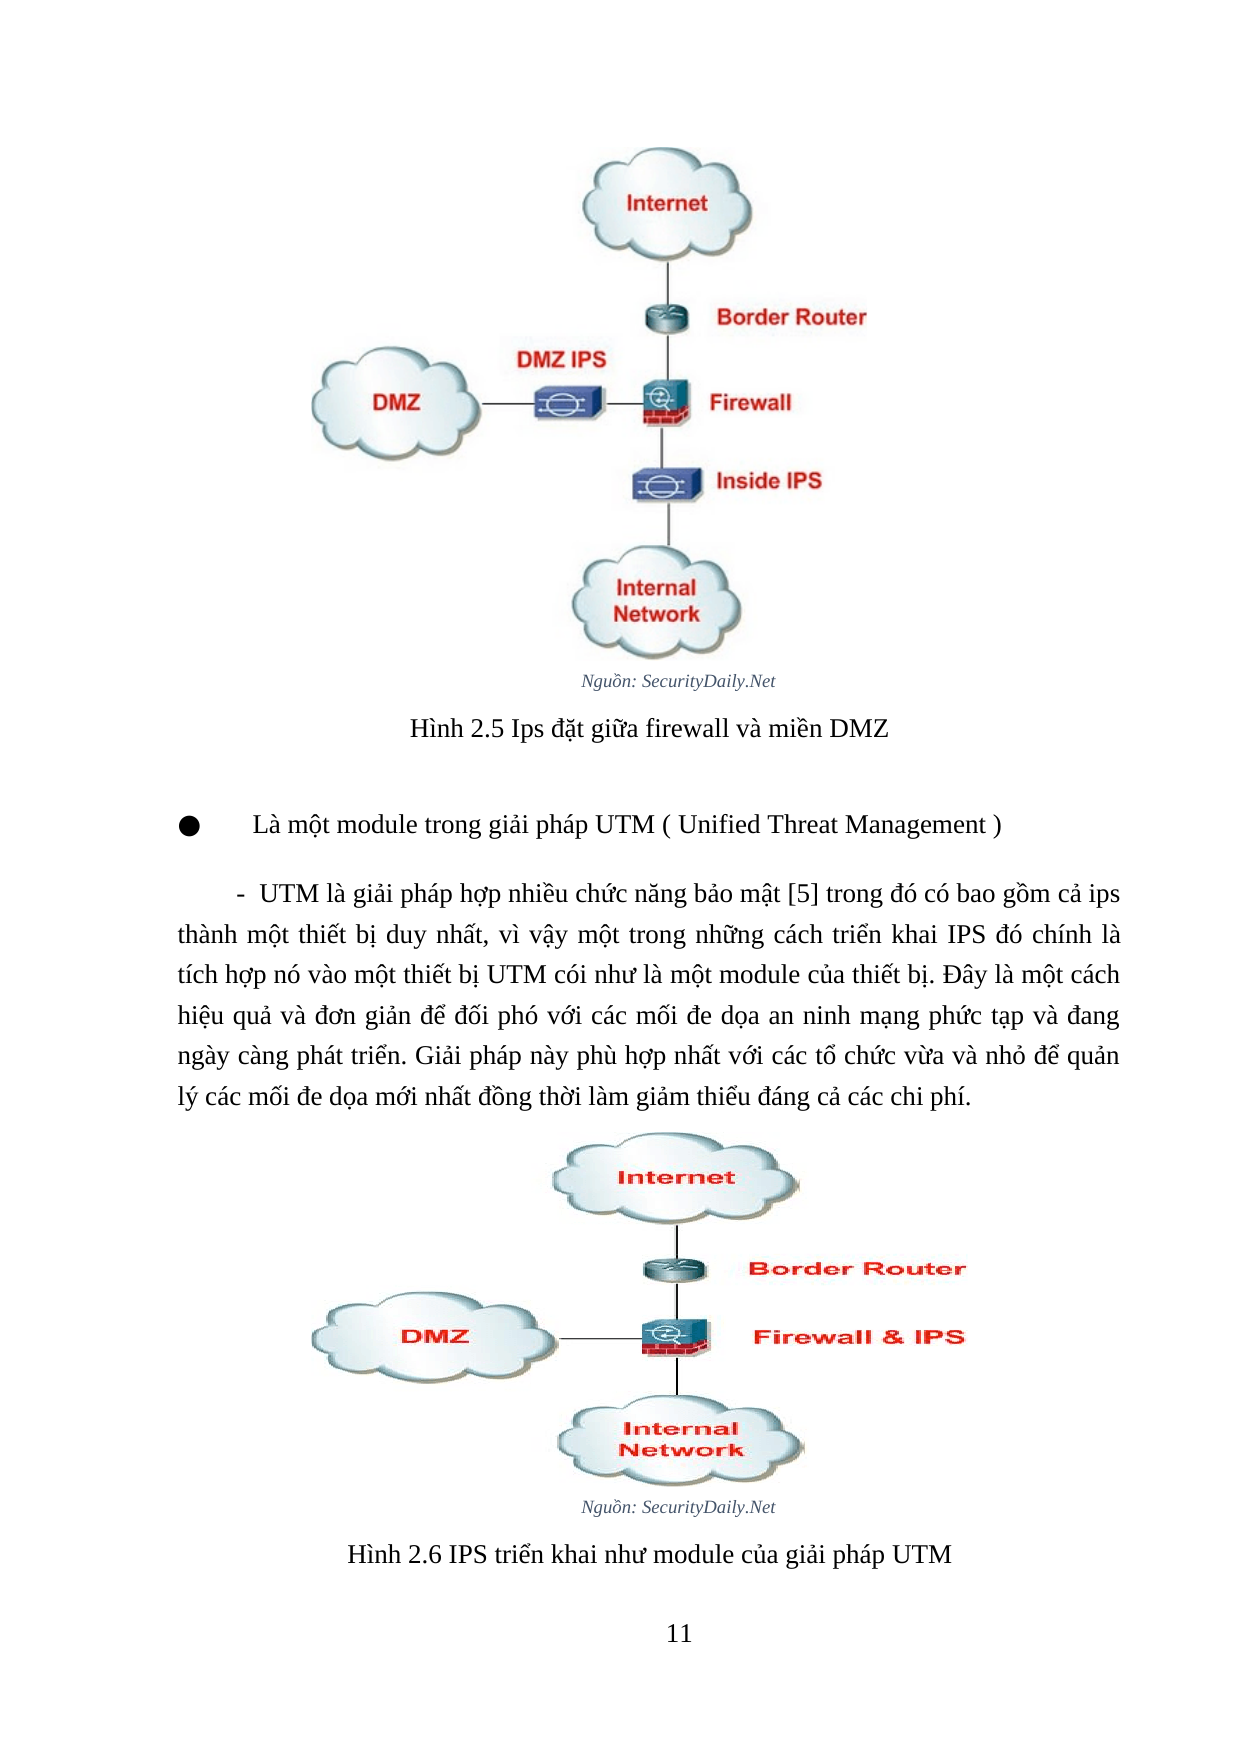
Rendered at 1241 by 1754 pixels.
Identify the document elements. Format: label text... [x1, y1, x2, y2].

list Là một module trong giải pháp UTM ( Unified Threat Management ) [177, 793, 1122, 848]
picture [311, 147, 868, 661]
text Hình 2.6 IPS triển khai như module của giải pháp UTM [177, 1538, 1122, 1569]
text - UTM là giải pháp hợp nhiều chức năng bảo mật [5] trong đó có bao gồm cả ips thành một thiết bị duy nhất, vì vậy một trong những cách triển khai IPS đó chính là tích hợp nó vào một thiết bị UTM cói như là một module của thiết bị. Đây là một cách hiệu quả và đơn giản để đối phó với các mối đe dọa an ninh mạng phức tạp và đang ngày càng phát triển. Giải pháp này phù hợp nhất với các tổ chức vừa và nhỏ để quản lý các mối đe dọa mới nhất đồng thời làm giảm thiểu đáng cả các chi phí. [177, 878, 1122, 1111]
picture [311, 1132, 968, 1487]
text Nguồn: SecurityDaily.Net [177, 1496, 1122, 1517]
text Nguồn: SecurityDaily.Net [177, 670, 1122, 691]
text Hình 2.5 Ips đặt giữa firewall và miền DMZ [177, 712, 1122, 743]
